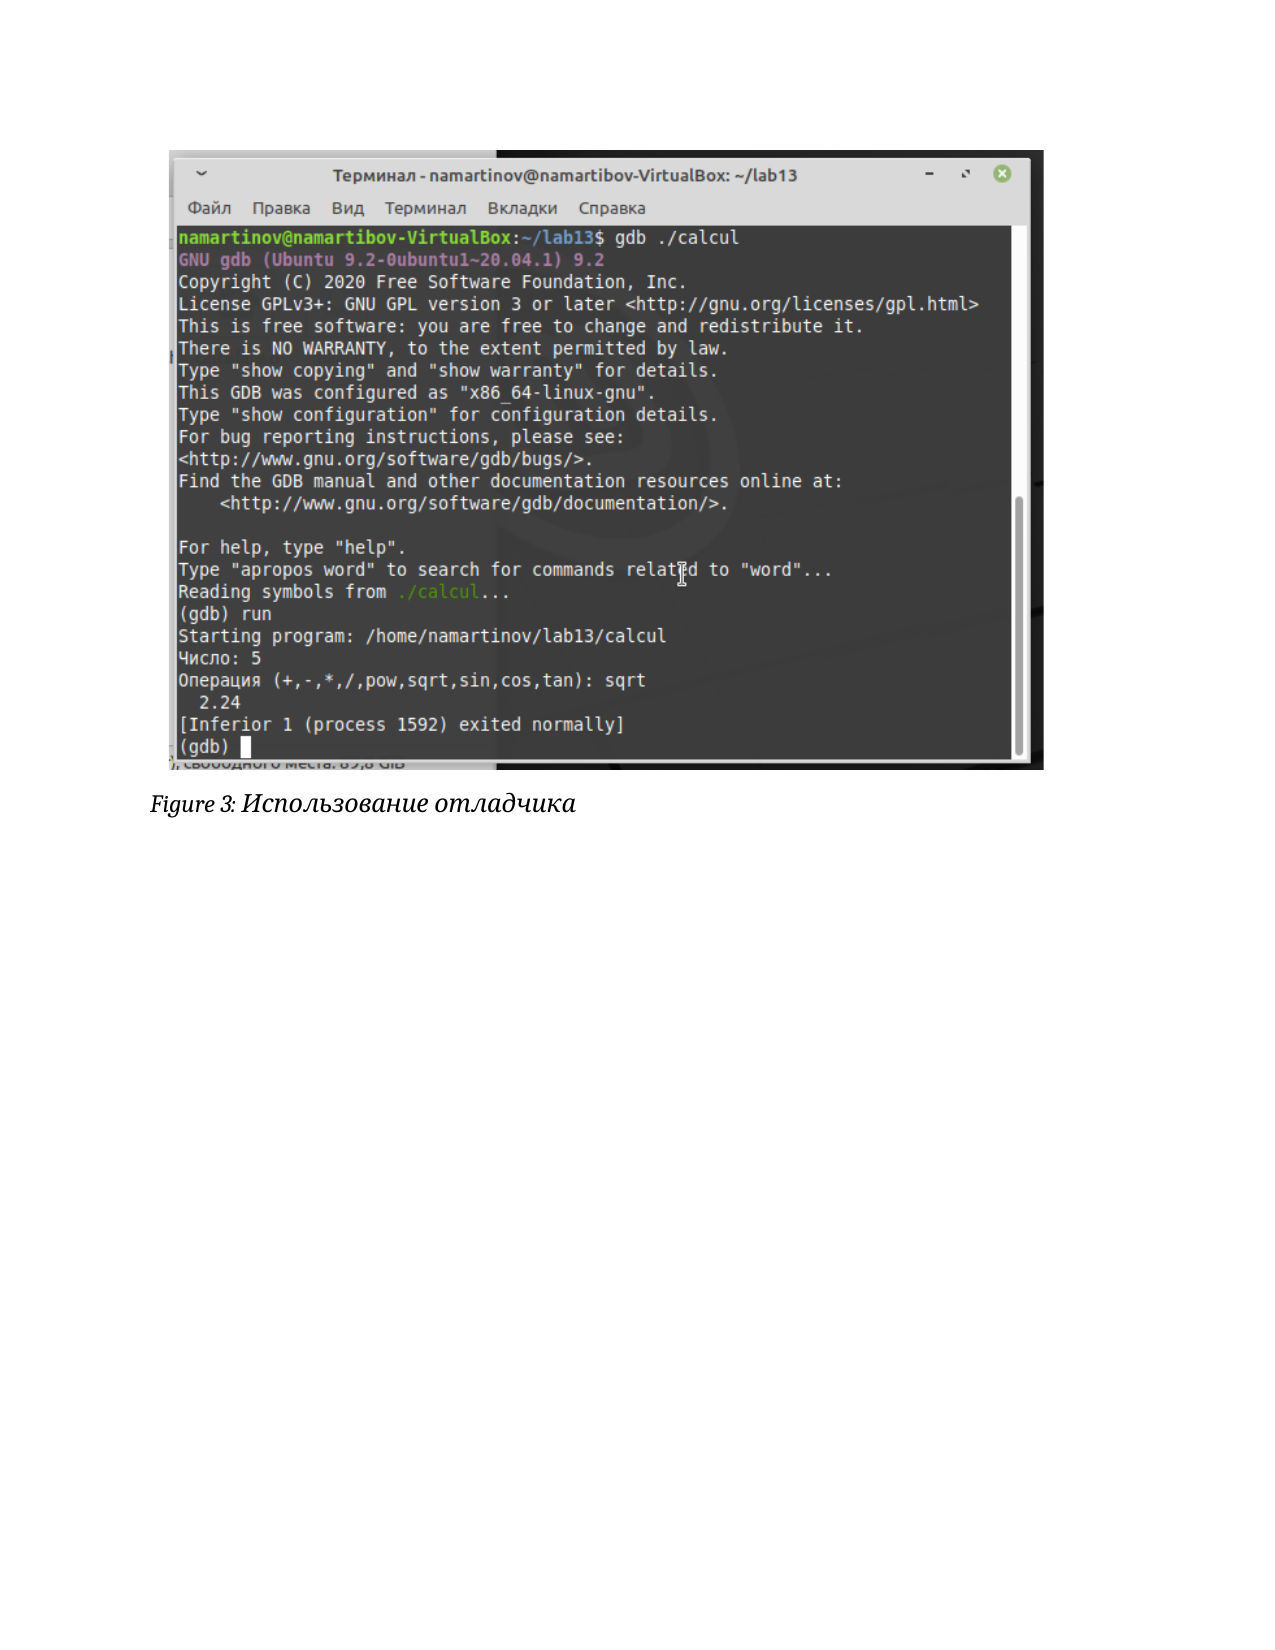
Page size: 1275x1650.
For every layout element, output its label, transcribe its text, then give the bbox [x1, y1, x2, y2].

picture [168, 150, 1044, 770]
text Figure 3: Использование отладчика [150, 790, 1125, 819]
